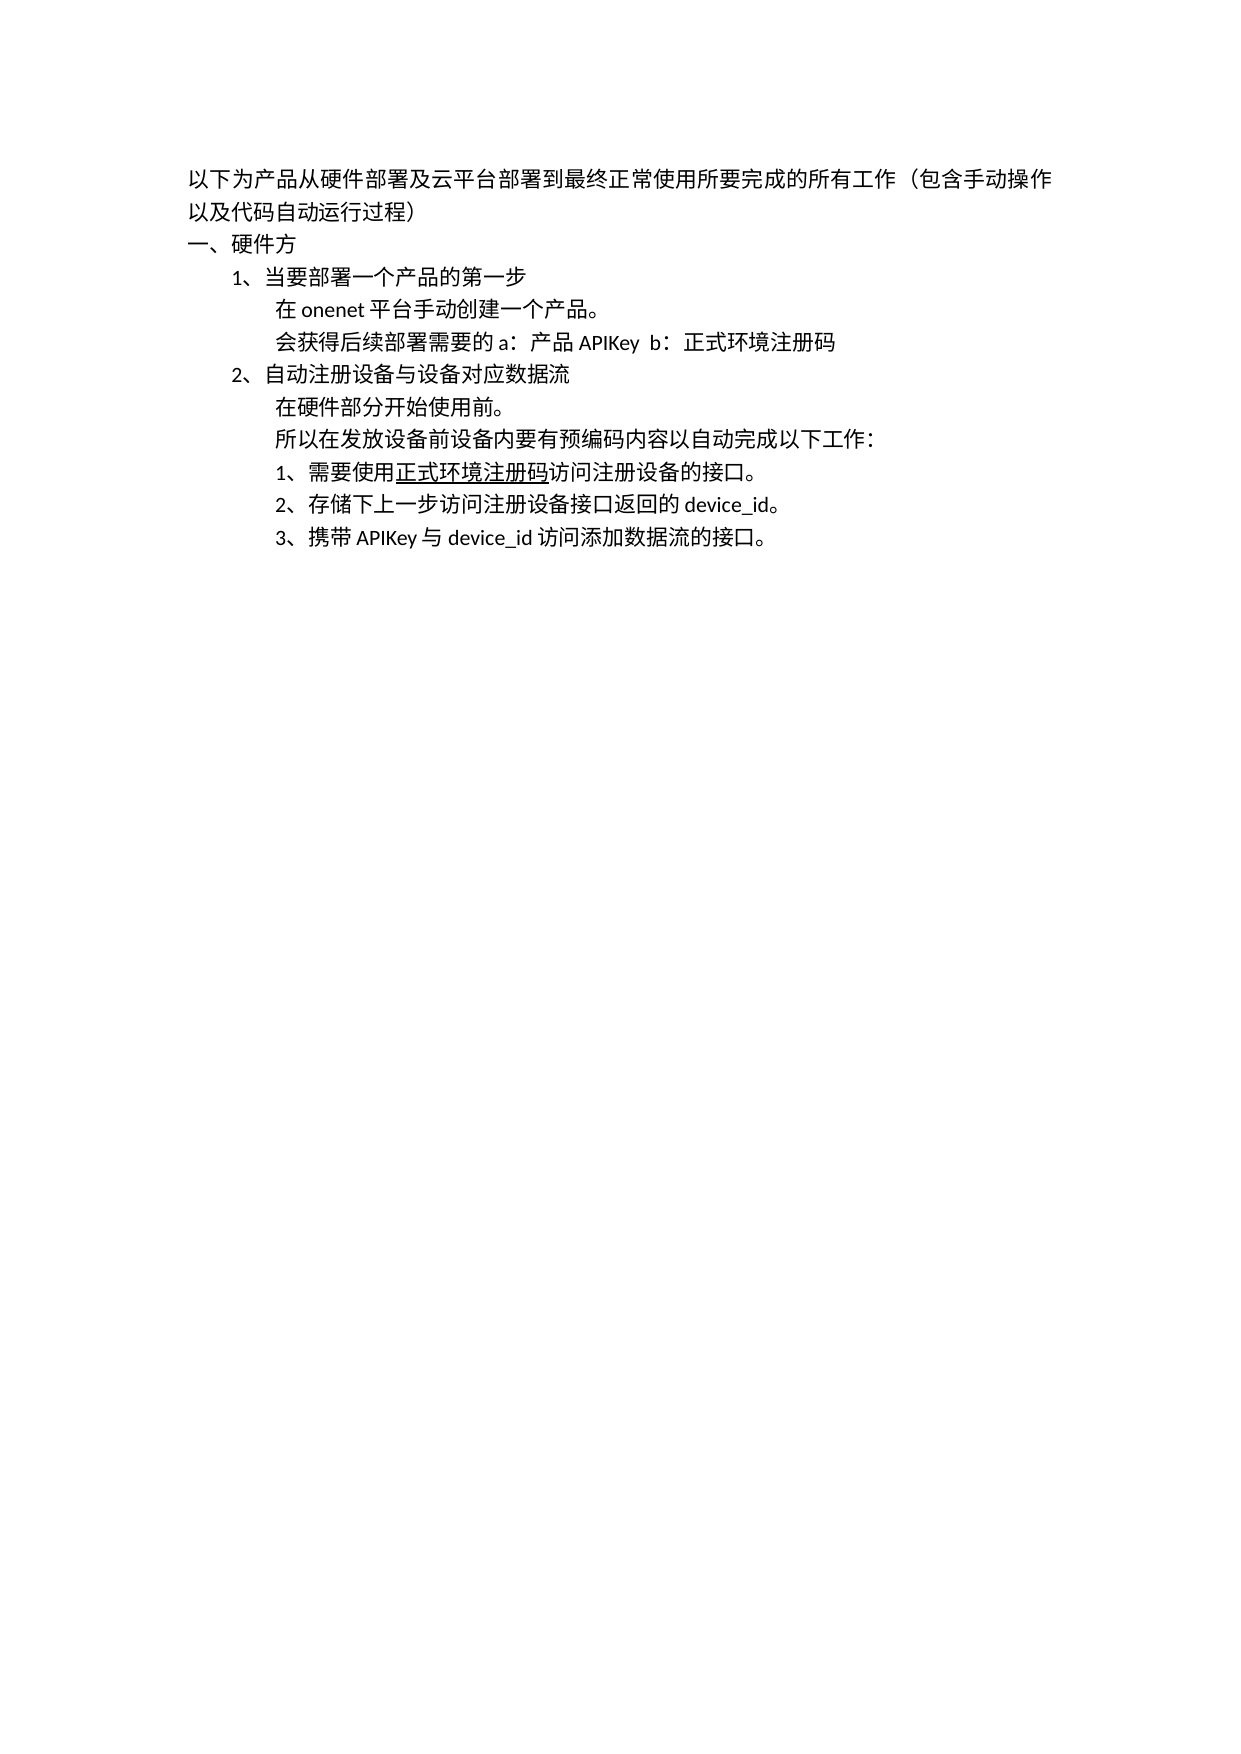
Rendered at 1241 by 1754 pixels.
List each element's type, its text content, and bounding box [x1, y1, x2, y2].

list 所以在发放设备前设备内要有预编码内容以自动完成以下工作： [231, 422, 1053, 454]
list 存储下上一步访问注册设备接口返回的device_id。 [231, 487, 1053, 519]
list 需要使用正式环境注册码访问注册设备的接口。 [231, 454, 1053, 487]
list 当要部署一个产品的第一步 [187, 259, 1053, 292]
list 会获得后续部署需要的a：产品APIKey b：正式环境注册码 [231, 324, 1053, 357]
list 自动注册设备与设备对应数据流 [187, 357, 1053, 389]
list 硬件方 [187, 227, 1053, 259]
text 以下为产品从硬件部署及云平台部署到最终正常使用所要完成的所有工作（包含手动操作以及代码自动运行过程） [187, 162, 1053, 227]
list 在onenet平台手动创建一个产品。 [231, 292, 1053, 324]
list 携带APIKey与device_id访问添加数据流的接口。 [231, 519, 1053, 552]
list 在硬件部分开始使用前。 [231, 389, 1053, 422]
